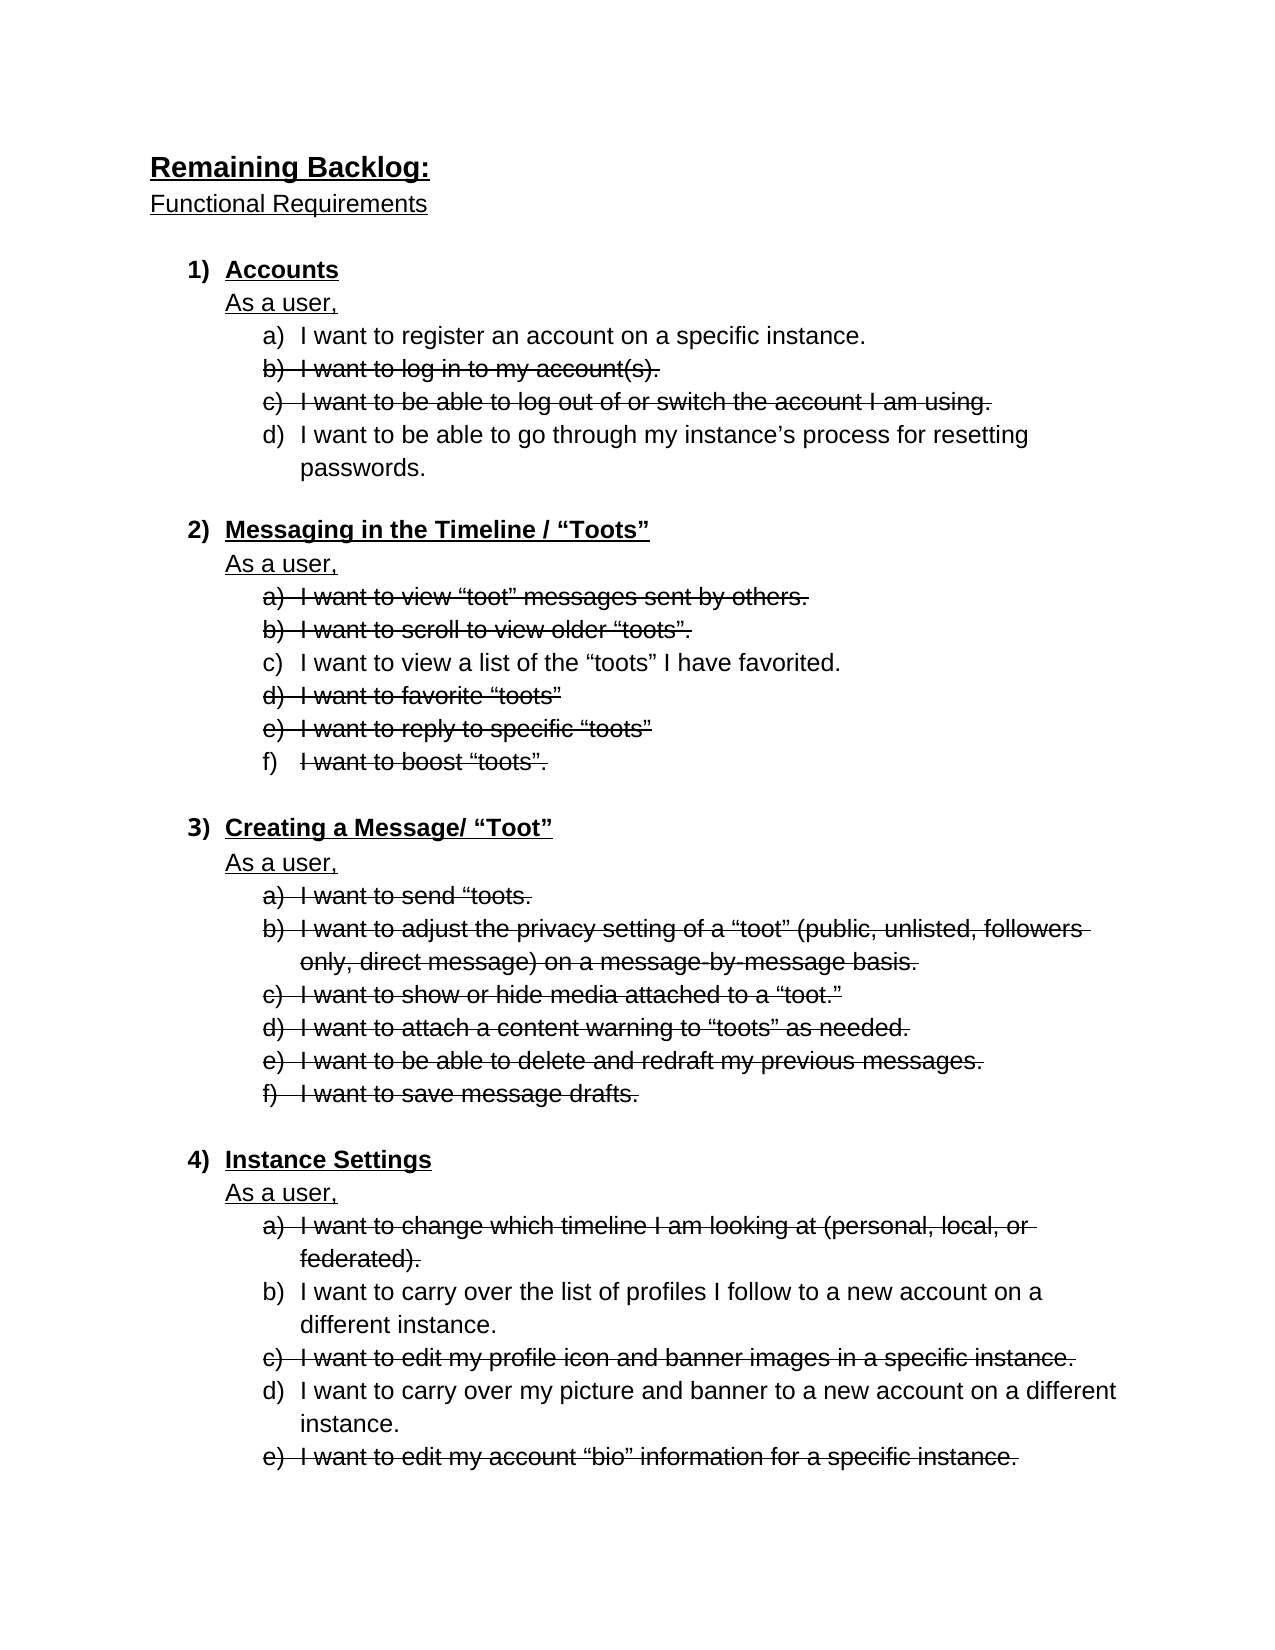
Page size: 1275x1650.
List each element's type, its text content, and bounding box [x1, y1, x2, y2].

list I want to show or hide media attached to a “toot.” [262, 980, 1125, 1009]
text As a user, [225, 548, 1125, 577]
text Remaining Backlog: [150, 150, 1125, 183]
list Instance Settings [187, 1145, 1125, 1174]
list I want to attach a content warning to “toots” as needed. [262, 1013, 1125, 1042]
list I want to register an account on a specific instance. [262, 321, 1125, 349]
list I want to change which timeline I am looking at (personal, local, or federated). [262, 1211, 1125, 1273]
list I want to scroll to view older “toots”. [262, 614, 1125, 643]
list I want to be able to go through my instance’s process for resetting passwords. [262, 420, 1125, 512]
text As a user, [225, 288, 1125, 316]
text As a user, [225, 1178, 1125, 1207]
list Creating a Message/ “Toot” As a user, [187, 809, 1125, 877]
list I want to reply to specific “toots” [262, 714, 1125, 742]
list I want to be able to delete and redraft my previous messages. [262, 1046, 1125, 1075]
text Functional Requirements [150, 188, 1125, 217]
list I want to view “toot” messages sent by others. [262, 582, 1125, 610]
list I want to carry over the list of profiles I follow to a new account on a different instance. [262, 1277, 1125, 1339]
list I want to send “toots. [262, 881, 1125, 909]
list I want to edit my account “bio” information for a specific instance. [262, 1442, 1125, 1471]
list I want to save message drafts. [262, 1079, 1125, 1108]
list I want to edit my profile icon and banner images in a specific instance. [262, 1343, 1125, 1372]
list I want to adjust the privacy setting of a “toot” (public, unlisted, followers only, direct message) on a message-by-message basis. [262, 914, 1125, 976]
list Accounts [187, 254, 1125, 283]
list I want to favorite “toots” [262, 681, 1125, 709]
list I want to boost “toots”. [262, 747, 1125, 806]
list I want to be able to log out of or switch the account I am using. [262, 387, 1125, 415]
list I want to carry over my picture and banner to a new account on a different instance. [262, 1376, 1125, 1438]
list I want to view a list of the “toots” I have favorited. [262, 648, 1125, 676]
list Messaging in the Timeline / “Toots” [187, 516, 1125, 544]
list I want to log in to my account(s). [262, 354, 1125, 382]
